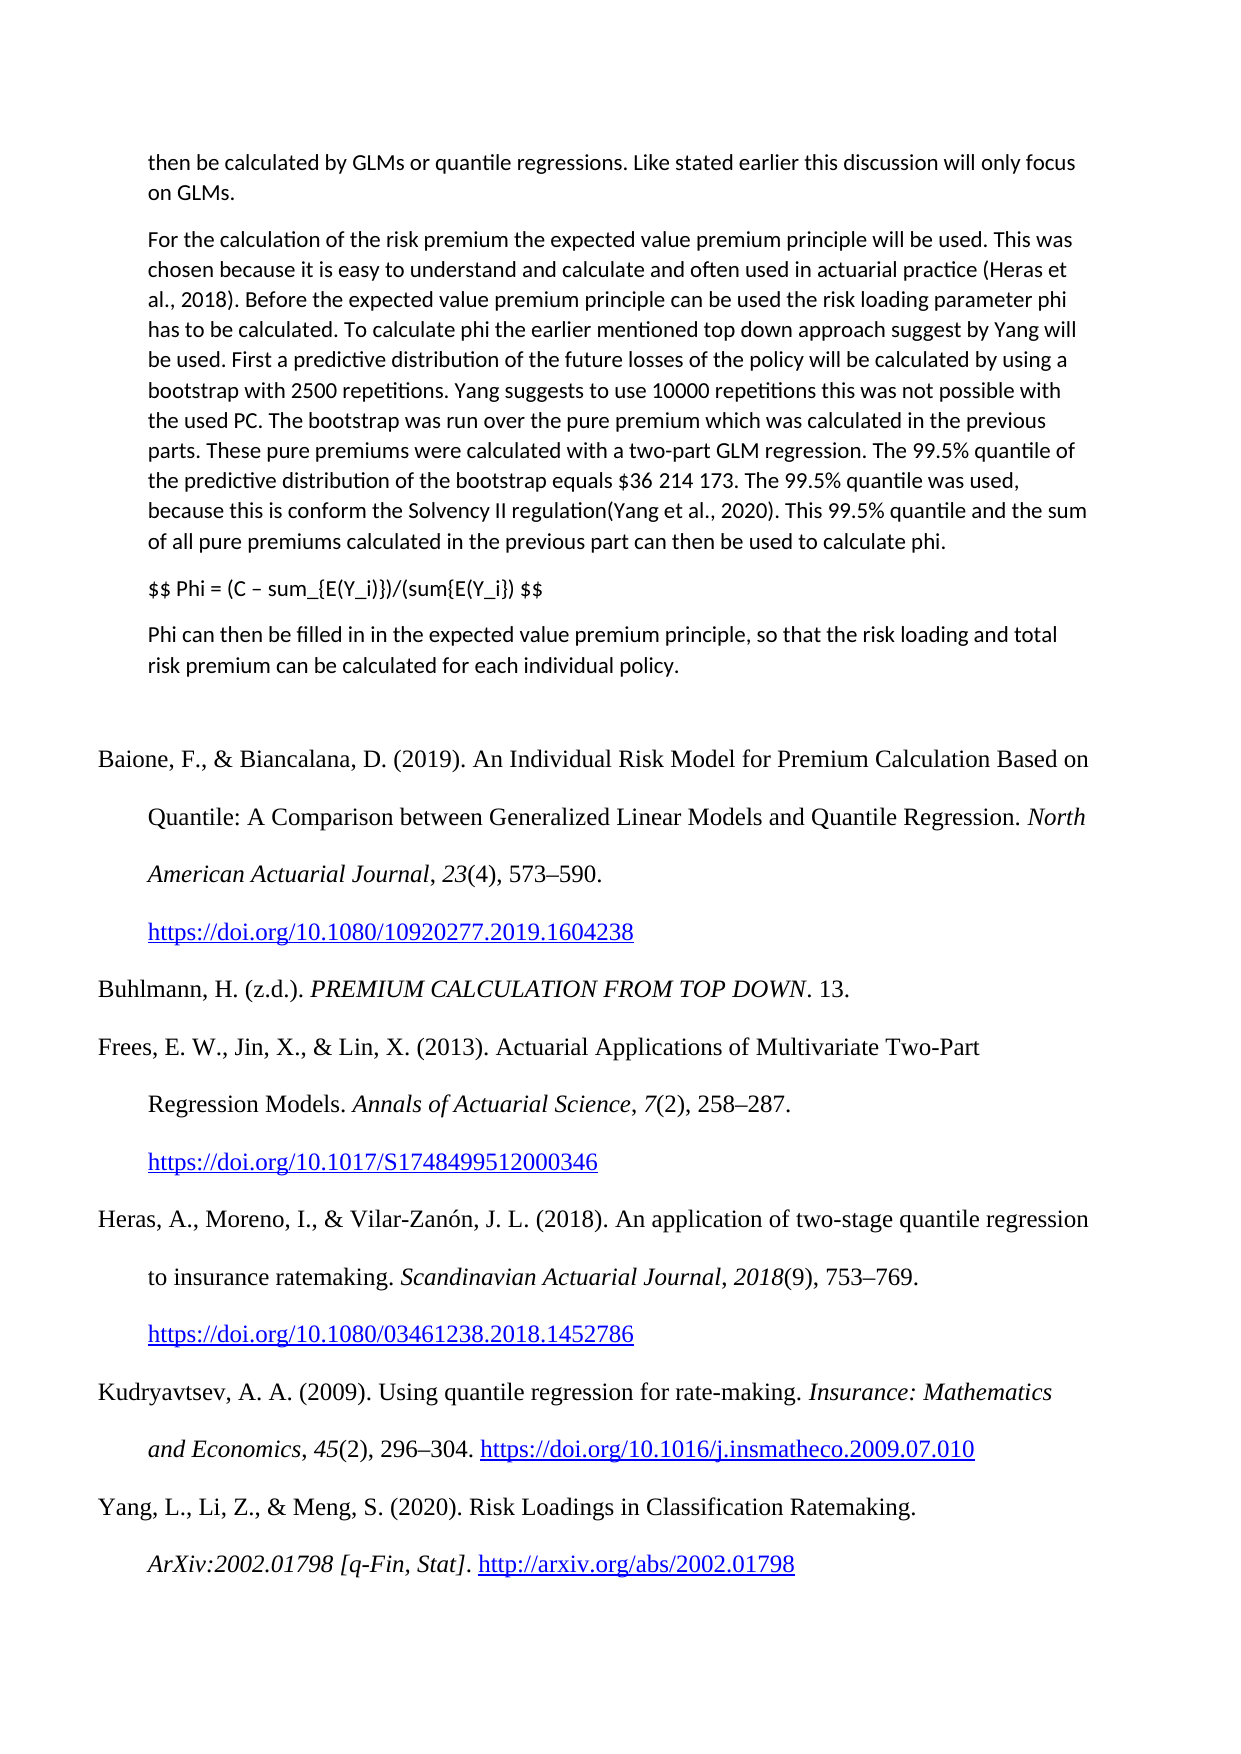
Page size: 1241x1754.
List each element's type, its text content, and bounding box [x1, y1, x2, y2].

text For the calculation of the risk premium the expected value premium principle will be used. This was chosen because it is easy to understand and calculate and often used in actuarial practice (Heras et al., 2018). Before the expected value premium principle can be used the risk loading parameter phi has to be calculated. To calculate phi the earlier mentioned top down approach suggest by Yang will be used. First a predictive distribution of the future losses of the policy will be calculated by using a bootstrap with 2500 repetitions. Yang suggests to use 10000 repetitions this was not possible with the used PC. The bootstrap was run over the pure premium which was calculated in the previous parts. These pure premiums were calculated with a two-part GLM regression. The 99.5% quantile of the predictive distribution of the bootstrap equals $36 214 173. The 99.5% quantile was used, because this is conform the Solvency II regulation(Yang et al., 2020). This 99.5% quantile and the sum of all pure premiums calculated in the previous part can then be used to calculate phi. [148, 225, 1093, 555]
text Buhlmann, H. (z.d.). PREMIUM CALCULATION FROM TOP DOWN. 13. [98, 974, 1093, 1003]
text Kudryavtsev, A. A. (2009). Using quantile regression for rate-making. Insurance: Mathematics and Economics, 45(2), 296–304. https://doi.org/10.1016/j.insmatheco.2009.07.010 [98, 1377, 1093, 1463]
text Heras, A., Moreno, I., & Vilar-Zanón, J. L. (2018). An application of two-stage quantile regression to insurance ratemaking. Scandinavian Actuarial Journal, 2018(9), 753–769. https://doi.org/10.1080/03461238.2018.1452786 [98, 1204, 1093, 1348]
text Baione, F., & Biancalana, D. (2019). An Individual Risk Model for Premium Calculation Based on Quantile: A Comparison between Generalized Linear Models and Quantile Regression. North American Actuarial Journal, 23(4), 573–590. https://doi.org/10.1080/10920277.2019.1604238 [98, 744, 1093, 946]
text $$ Phi = (C – sum_{E(Y_i)})/(sum{E(Y_i}) $$ [148, 574, 1093, 602]
text Yang, L., Li, Z., & Meng, S. (2020). Risk Loadings in Classification Ratemaking. ArXiv:2002.01798 [q-Fin, Stat]. http://arxiv.org/abs/2002.01798 [98, 1492, 1093, 1578]
text Phi can then be filled in in the expected value premium principle, so that the risk loading and total risk premium can be calculated for each individual policy. [148, 621, 1093, 679]
text Frees, E. W., Jin, X., & Lin, X. (2013). Actuarial Applications of Multivariate Two-Part Regression Models. Annals of Actuarial Science, 7(2), 258–287. https://doi.org/10.1017/S1748499512000346 [98, 1032, 1093, 1176]
